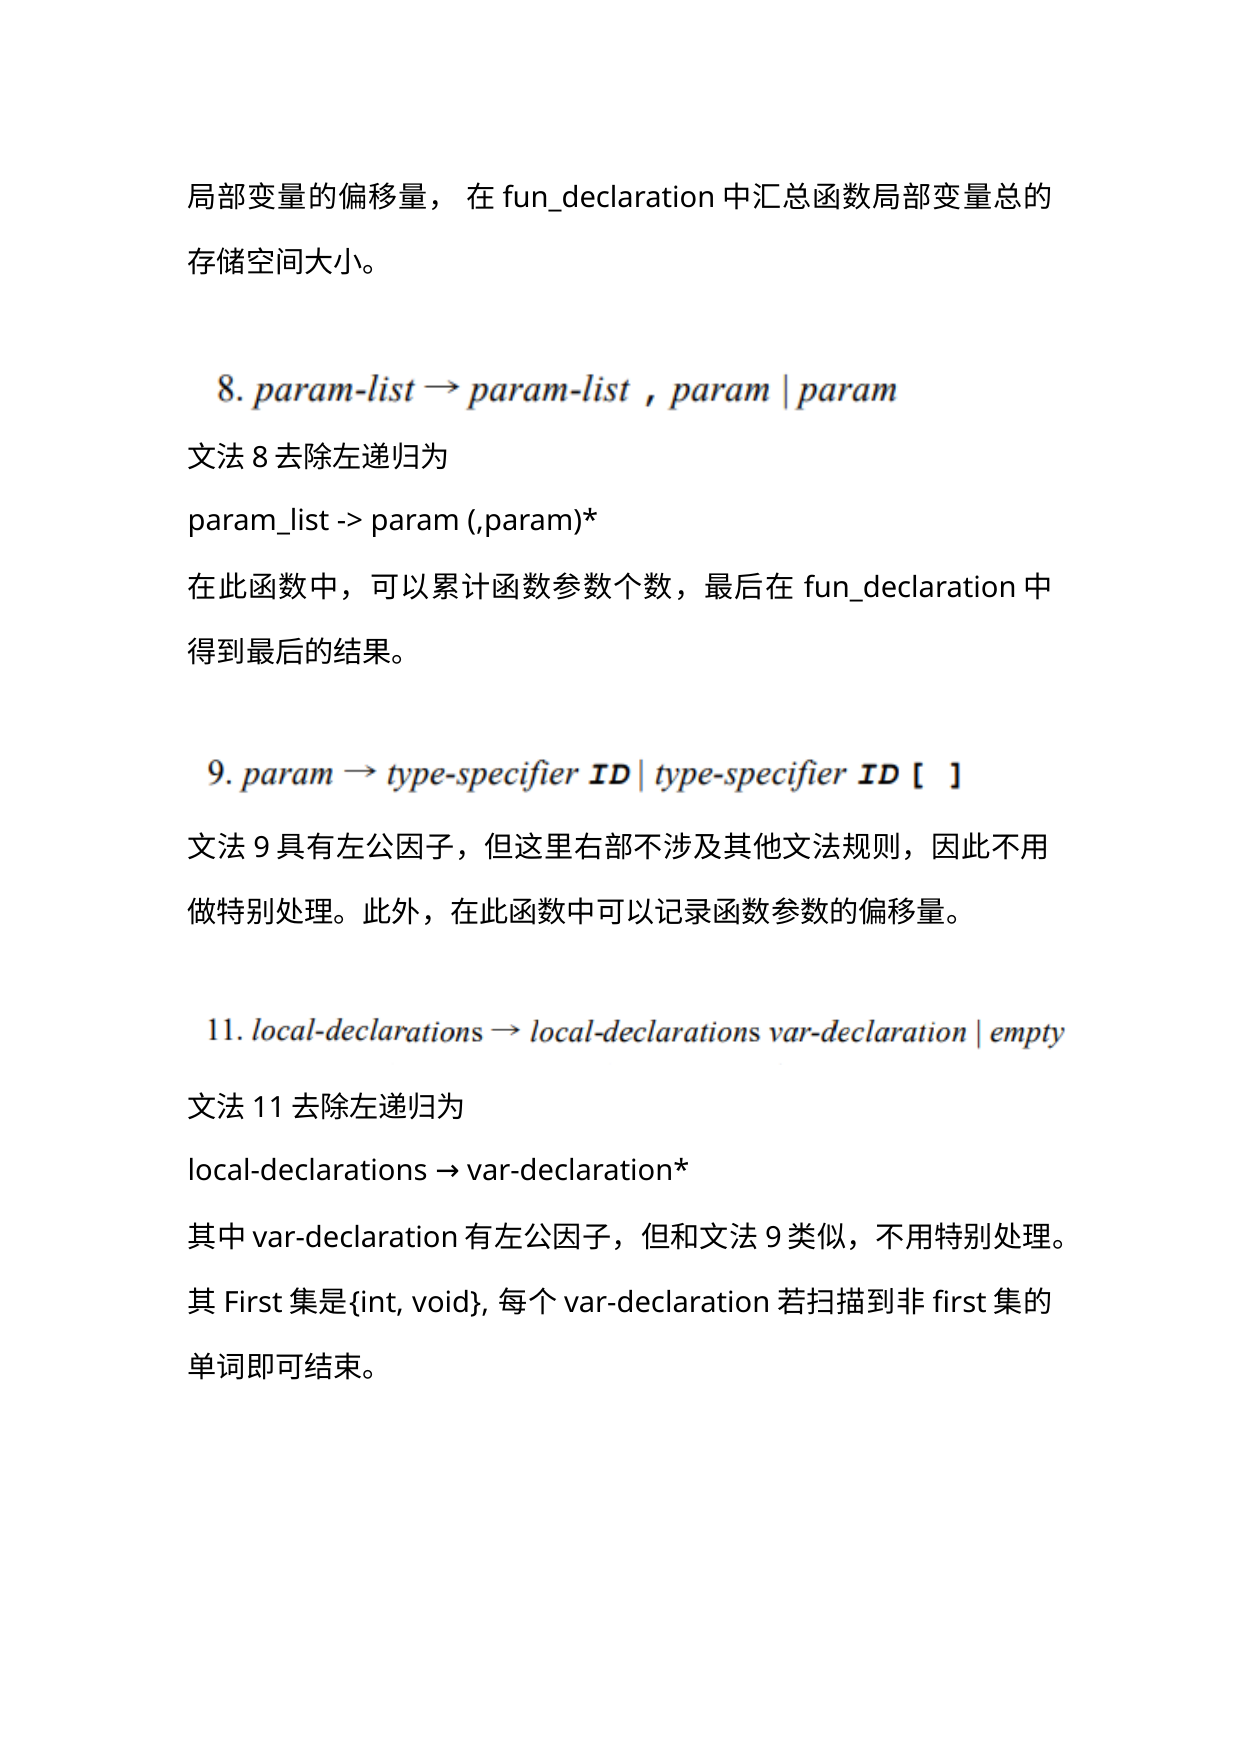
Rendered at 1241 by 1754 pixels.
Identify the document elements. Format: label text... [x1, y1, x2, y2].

text param_list -> param (,param)* [187, 487, 1053, 552]
text 文法9具有左公因子，但这里右部不涉及其他文法规则，因此不用做特别处理。此外，在此函数中可以记录函数参数的偏移量。 [187, 812, 1053, 942]
text 在此函数中，可以累计函数参数个数，最后在fun_declaration中得到最后的结果。 [187, 552, 1053, 682]
text 文法8去除左递归为 [187, 422, 1053, 487]
text local-declarations → var-declaration* [187, 1137, 1053, 1202]
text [187, 162, 1053, 292]
picture [187, 1007, 1241, 1065]
picture [187, 747, 1241, 807]
text 文法11去除左递归为 [187, 1072, 1053, 1137]
text 其中var-declaration有左公因子，但和文法9类似，不用特别处理。其First集是{int, void}, 每个var-declaration若扫描到非first集的单词即可结束。 [187, 1202, 1053, 1397]
picture [187, 357, 1241, 420]
